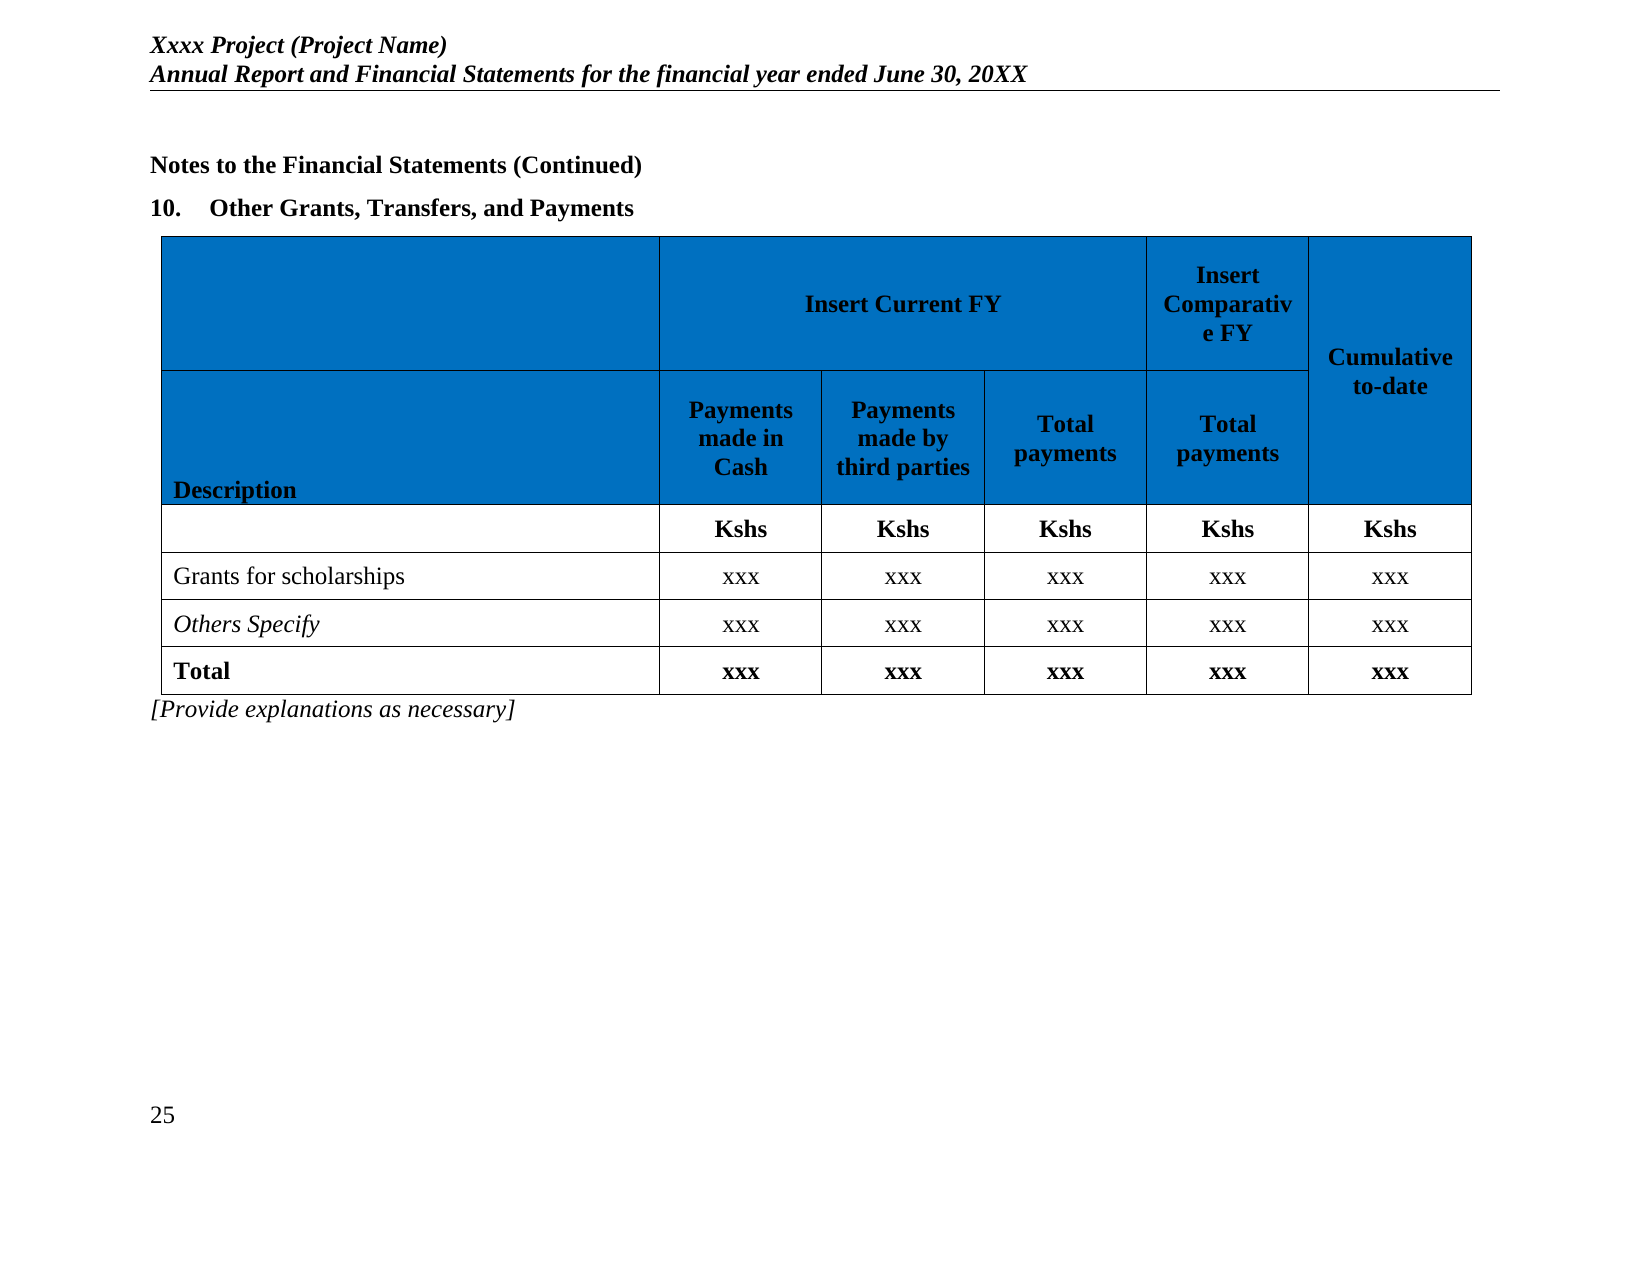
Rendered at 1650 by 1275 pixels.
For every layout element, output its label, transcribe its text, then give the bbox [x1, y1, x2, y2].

table_cell Description [162, 371, 659, 504]
table_cell Kshs [985, 505, 1146, 552]
text [Provide explanations as necessary] [150, 694, 1500, 723]
list Other Grants, Transfers, and Payments [150, 193, 1500, 222]
table_cell Total [162, 647, 659, 693]
table_cell xxx [1309, 647, 1471, 693]
table_cell xxx [1309, 600, 1471, 646]
table_cell xxx [1147, 647, 1308, 693]
table_cell xxx [1309, 553, 1471, 599]
table_cell xxx [1147, 600, 1308, 646]
table_cell Payments made by third parties [822, 371, 984, 504]
table_cell xxx [822, 600, 984, 646]
table_header Insert Comparative FY [1147, 237, 1308, 370]
table_cell Kshs [1309, 505, 1471, 552]
table_cell Payments made in Cash [660, 371, 821, 504]
table_cell xxx [660, 600, 821, 646]
table_cell xxx [660, 553, 821, 599]
table_cell xxx [822, 553, 984, 599]
table_cell Grants for scholarships [162, 553, 659, 599]
table_header Cumulative to-date [1309, 237, 1471, 504]
table_cell xxx [660, 647, 821, 693]
table_cell [162, 505, 659, 552]
table_cell Kshs [822, 505, 984, 552]
table_cell Others Specify [162, 600, 659, 646]
table_cell xxx [985, 647, 1146, 693]
table_header Insert Current FY [660, 237, 1146, 370]
table_cell xxx [985, 553, 1146, 599]
table_cell Total payments [1147, 371, 1308, 504]
text Notes to the Financial Statements (Continued) [150, 150, 1500, 179]
table_cell xxx [985, 600, 1146, 646]
table_cell Kshs [660, 505, 821, 552]
table_cell xxx [822, 647, 984, 693]
table_cell Total payments [985, 371, 1146, 504]
table_cell Kshs [1147, 505, 1308, 552]
table_cell xxx [1147, 553, 1308, 599]
table_header [162, 237, 659, 370]
